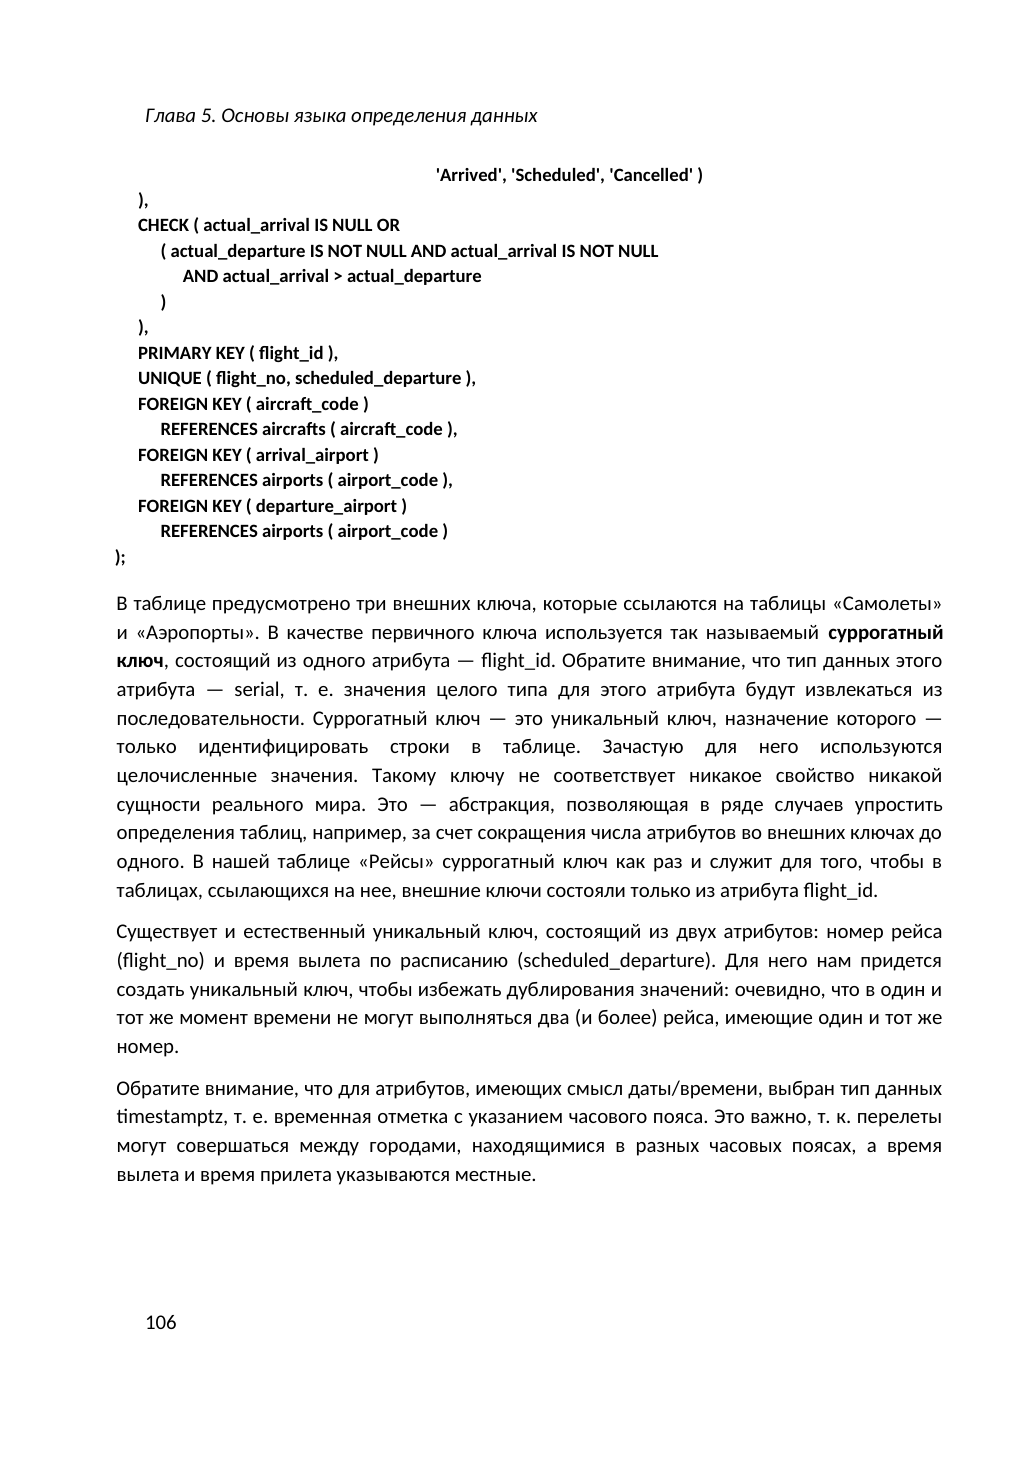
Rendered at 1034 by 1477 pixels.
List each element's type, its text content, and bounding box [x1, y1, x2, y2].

text ), [138, 188, 943, 211]
text Обратите внимание, что для атрибутов, имеющих смысл даты/времени, выбран тип данных timestamptz, т. е. временная отметка с указанием часового пояса. Это важно, т. к. перелеты могут совершаться между городами, находящимися в разных часовых поясах, а время вылета и время прилета указываются местные. [116, 1075, 944, 1186]
text ) [160, 290, 943, 313]
text UNIQUE ( flight_no, scheduled_departure ), [138, 366, 943, 389]
text FOREIGN KEY ( arrival_airport ) [138, 443, 943, 466]
text ); [114, 545, 943, 568]
text В таблице предусмотрено три внешних ключа, которые ссылаются на таблицы «Самолеты» и «Аэропорты». В качестве первичного ключа используется так называемый суррогатный ключ, состоящий из одного атрибута — flight_id. Обратите внимание, что тип данных этого атрибута — serial, т. е. значения целого типа для этого атрибута будут извлекаться из последовательности. Суррогатный ключ — это уникальный ключ, назначение которого — только идентифицировать строки в таблице. Зачастую для него используются целочисленные значения. Такому ключу не соответствует никакое свойство никакой сущности реального мира. Это — абстракция, позволяющая в ряде случаев упростить определения таблиц, например, за счет сокращения числа атрибутов во внешних ключах до одного. В нашей таблице «Рейсы» суррогатный ключ как раз и служит для того, чтобы в таблицах, ссылающихся на нее, внешние ключи состояли только из атрибута flight_id. [116, 590, 944, 902]
text Существует и естественный уникальный ключ, состоящий из двух атрибутов: номер рейса (flight_no) и время вылета по расписанию (scheduled_departure). Для него нам придется создать уникальный ключ, чтобы избежать дублирования значений: очевидно, что в один и тот же момент времени не могут выполняться два (и более) рейса, имеющие один и тот же номер. [116, 919, 944, 1059]
subtitle 'Arrived', 'Scheduled', 'Cancelled' ) [205, 163, 934, 186]
text PRIMARY KEY ( flight_id ), [138, 341, 943, 364]
text ( actual_departure IS NOT NULL AND actual_arrival IS NOT NULL AND actual_arrival > actual_departure [160, 239, 676, 287]
text CHECK ( actual_arrival IS NULL OR [138, 214, 943, 237]
text REFERENCES aircrafts ( aircraft_code ), [160, 417, 943, 440]
text FOREIGN KEY ( aircraft_code ) [138, 392, 943, 415]
text REFERENCES airports ( airport_code ) [160, 519, 943, 542]
text REFERENCES airports ( airport_code ), [160, 468, 943, 491]
text FOREIGN KEY ( departure_airport ) [138, 494, 943, 517]
text ), [138, 315, 943, 338]
